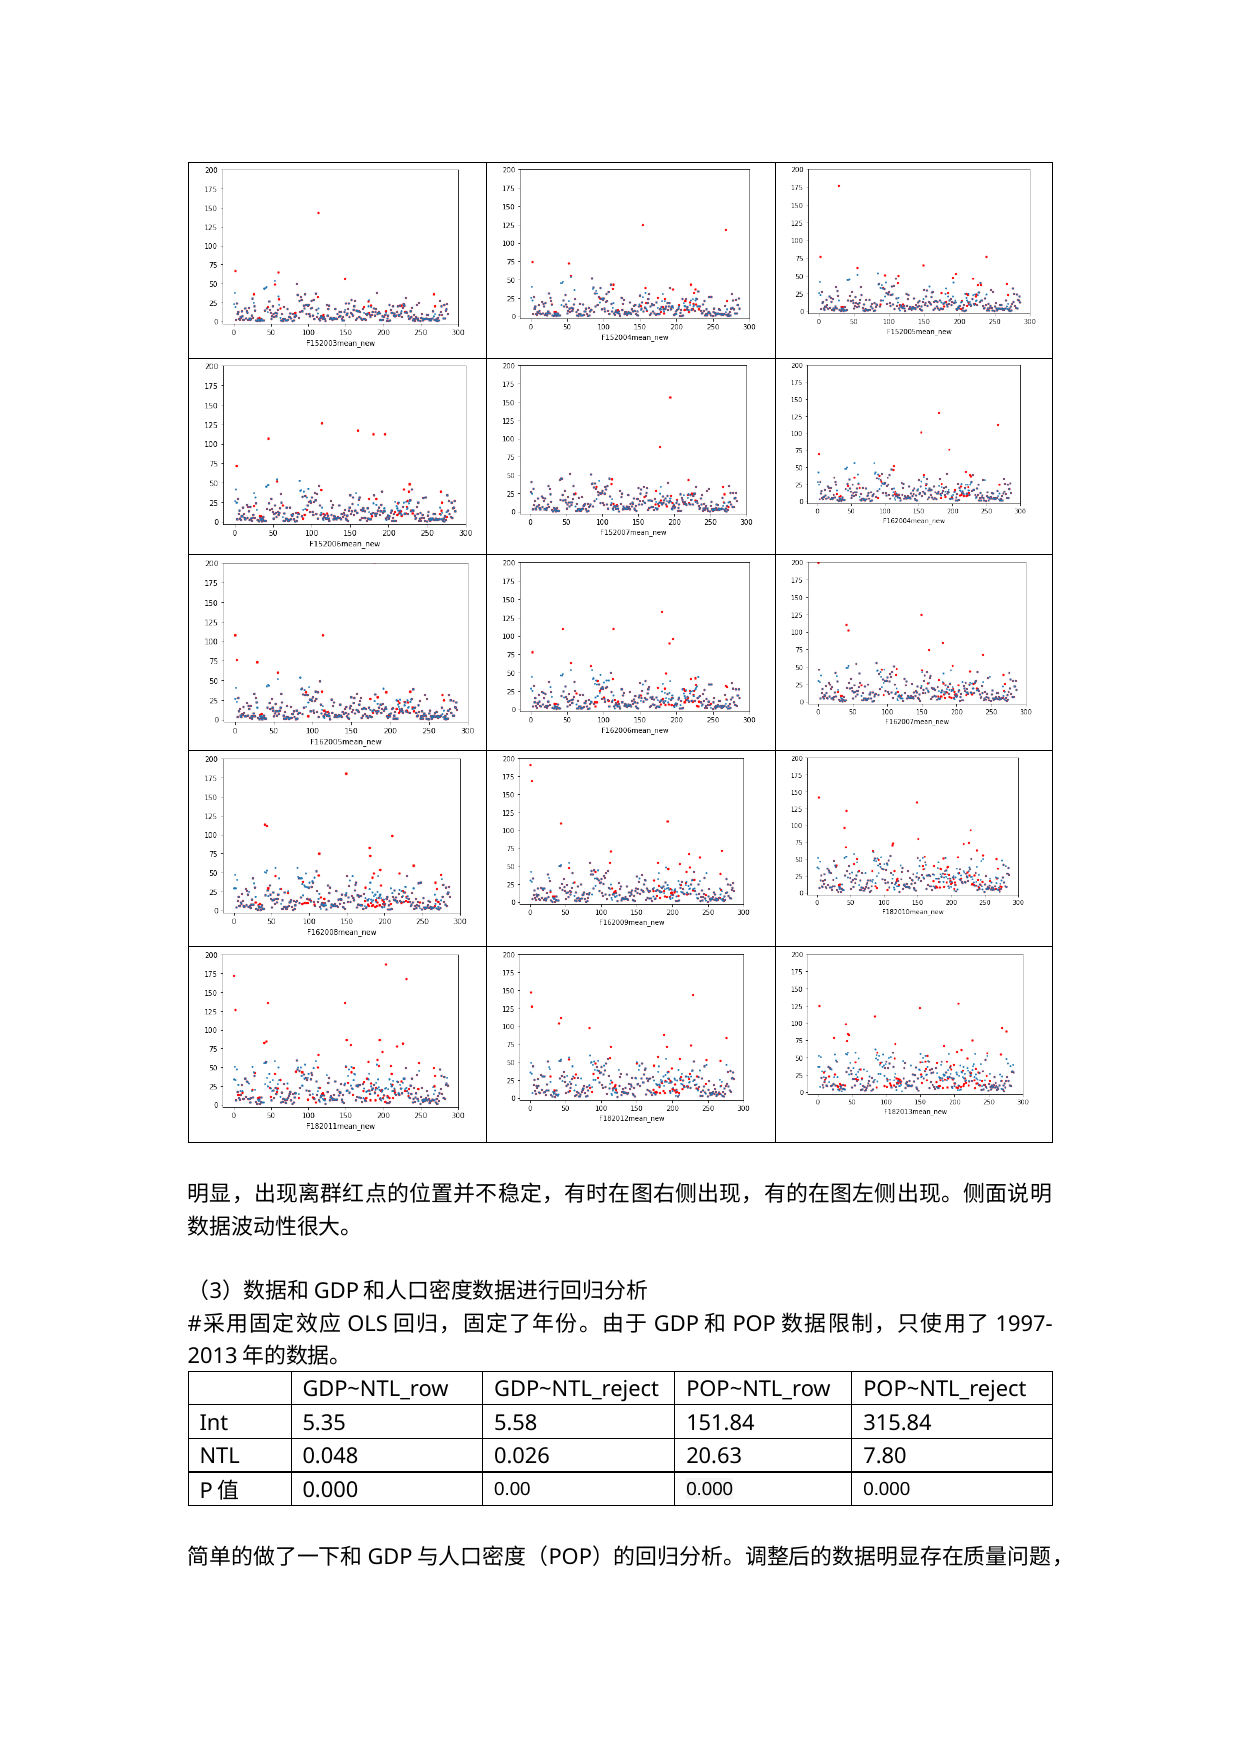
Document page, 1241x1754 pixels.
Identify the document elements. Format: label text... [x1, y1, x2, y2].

table_cell 0.000 [852, 1473, 1052, 1505]
table_cell [487, 359, 775, 554]
picture [497, 751, 754, 930]
text #采用固定效应OLS回归，固定了年份。由于GDP和POP数据限制，只使用了1997-2013年的数据。 [187, 1306, 1053, 1371]
picture [199, 555, 479, 750]
table_cell [189, 359, 486, 554]
picture [497, 555, 760, 738]
table_cell [776, 947, 1052, 1142]
text 明显，出现离群红点的位置并不稳定，有时在图右侧出现，有的在图左侧出现。侧面说明数据波动性很大。 [187, 1176, 1053, 1241]
table_cell 151.84 [675, 1405, 851, 1438]
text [187, 1538, 1053, 1571]
table_header GDP~NTL_row [292, 1372, 482, 1404]
table_cell [189, 751, 486, 946]
table_cell [776, 751, 1052, 946]
table_cell 315.84 [852, 1405, 1052, 1438]
picture [786, 751, 1028, 919]
table_cell 20.63 [675, 1439, 851, 1471]
table_header GDP~NTL_reject [483, 1372, 674, 1404]
picture [786, 555, 1036, 729]
table_cell [776, 359, 1052, 554]
text （3）数据和GDP和人口密度数据进行回归分析 [187, 1273, 1053, 1306]
table_cell 0.048 [292, 1439, 482, 1471]
table_header [189, 1372, 291, 1404]
picture [786, 947, 1033, 1119]
table_header POP~NTL_reject [852, 1372, 1052, 1404]
picture [786, 163, 1040, 339]
picture [199, 751, 471, 940]
table_cell 5.58 [483, 1405, 674, 1438]
table_cell [487, 555, 775, 750]
table_cell P值 [189, 1473, 291, 1505]
table_cell [487, 947, 775, 1142]
table_cell 0.000 [292, 1473, 482, 1505]
table_cell 5.35 [292, 1405, 482, 1438]
table_cell 0.00 [483, 1473, 674, 1505]
table_cell 0.000 [675, 1473, 851, 1505]
table_cell [189, 163, 486, 358]
picture [199, 947, 468, 1134]
table_cell [189, 947, 486, 1142]
table_cell [776, 163, 1052, 358]
table_cell 0.026 [483, 1439, 674, 1471]
table_cell [487, 163, 775, 358]
picture [497, 947, 754, 1126]
table_cell NTL [189, 1439, 291, 1471]
table_cell [776, 555, 1052, 750]
table_cell [189, 555, 199, 750]
picture [199, 359, 477, 552]
table_cell [487, 751, 775, 946]
picture [199, 163, 469, 351]
picture [786, 359, 1030, 528]
picture [497, 359, 757, 540]
picture [497, 163, 759, 345]
table_header POP~NTL_row [675, 1372, 851, 1404]
table_cell 7.80 [852, 1439, 1052, 1471]
table_cell Int [189, 1405, 291, 1438]
table_cell [479, 555, 486, 750]
